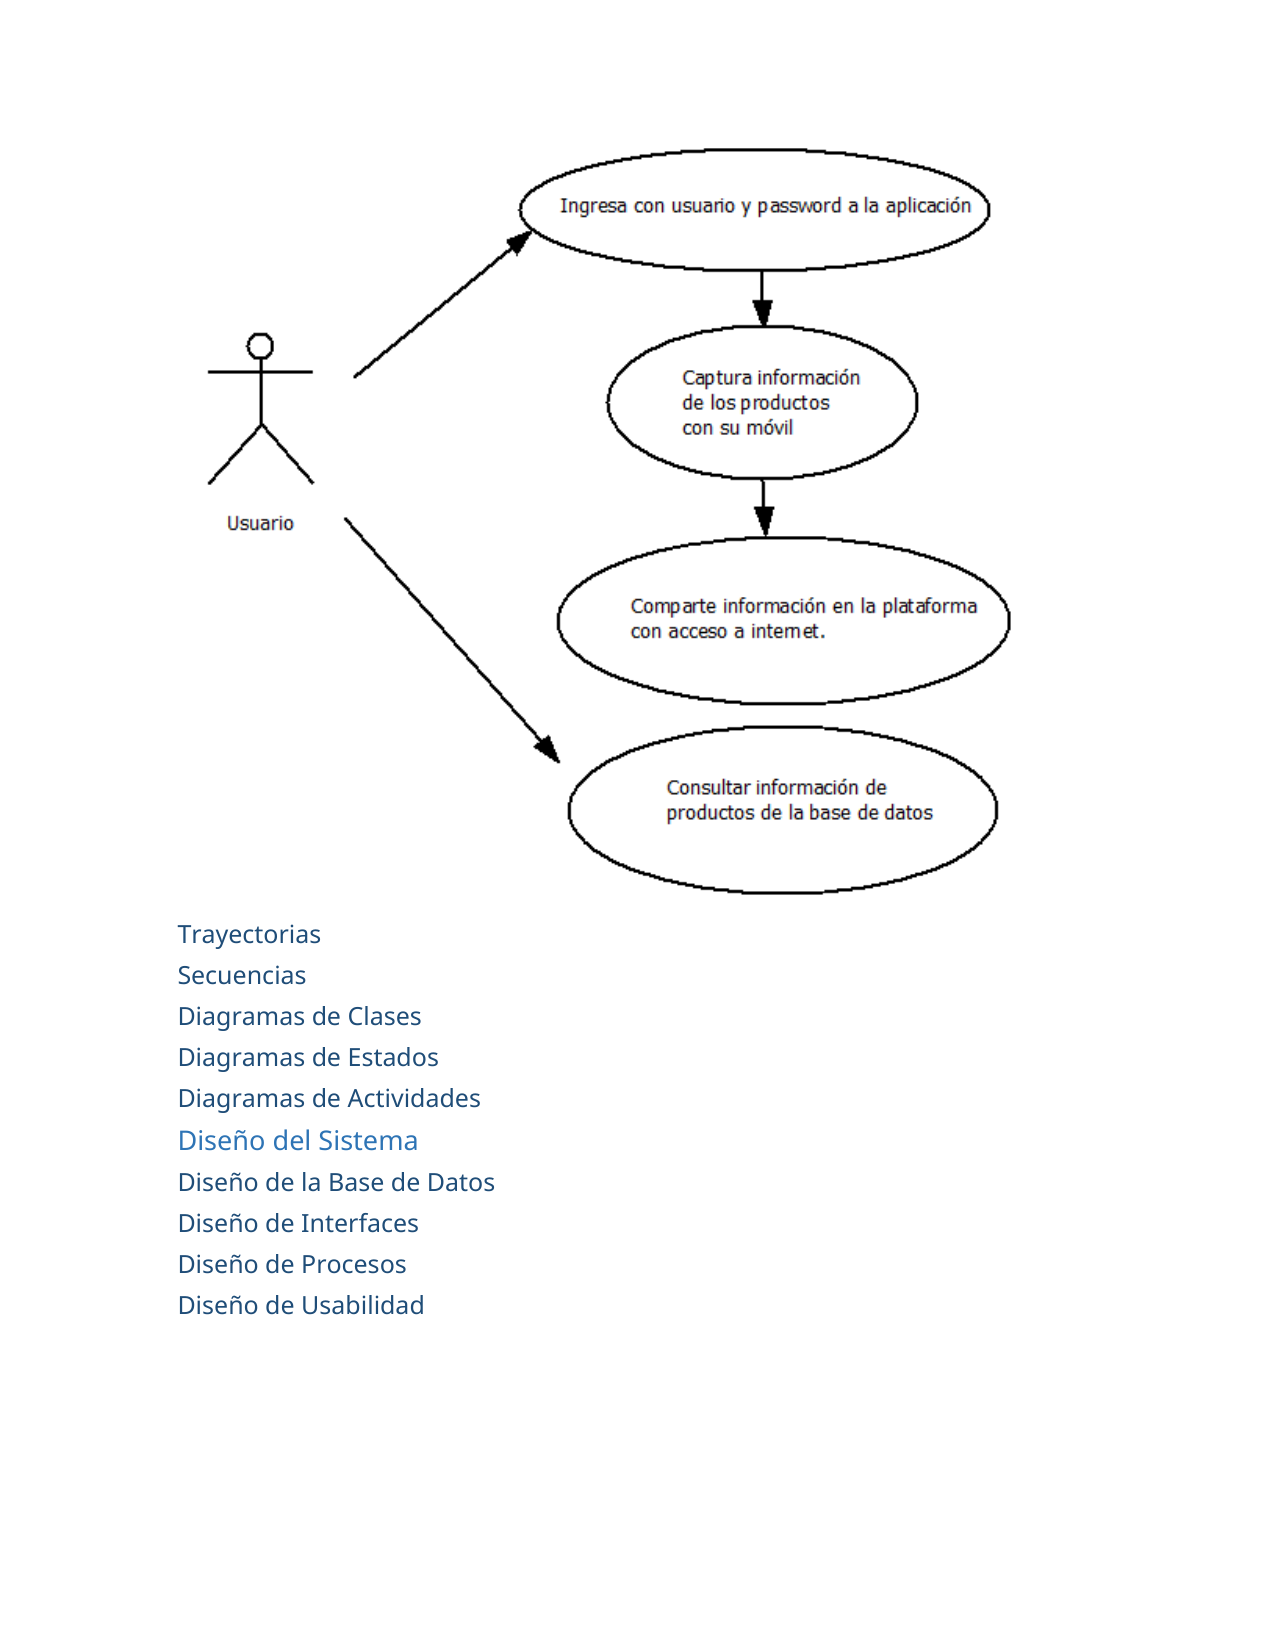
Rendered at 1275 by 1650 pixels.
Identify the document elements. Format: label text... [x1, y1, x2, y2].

text Diagramas de Actividades [177, 1080, 1098, 1114]
text Diseño de la Base de Datos [177, 1165, 1098, 1199]
text Diagramas de Clases [177, 998, 1098, 1032]
text Diseño del Sistema [177, 1121, 1098, 1158]
text Secuencias [177, 957, 1098, 991]
text Diagramas de Estados [177, 1039, 1098, 1073]
text Diseño de Procesos [177, 1247, 1098, 1281]
picture [177, 147, 1014, 898]
text Diseño de Interfaces [177, 1206, 1098, 1240]
text Trayectorias [177, 916, 1098, 951]
text Diseño de Usabilidad [177, 1288, 1098, 1322]
